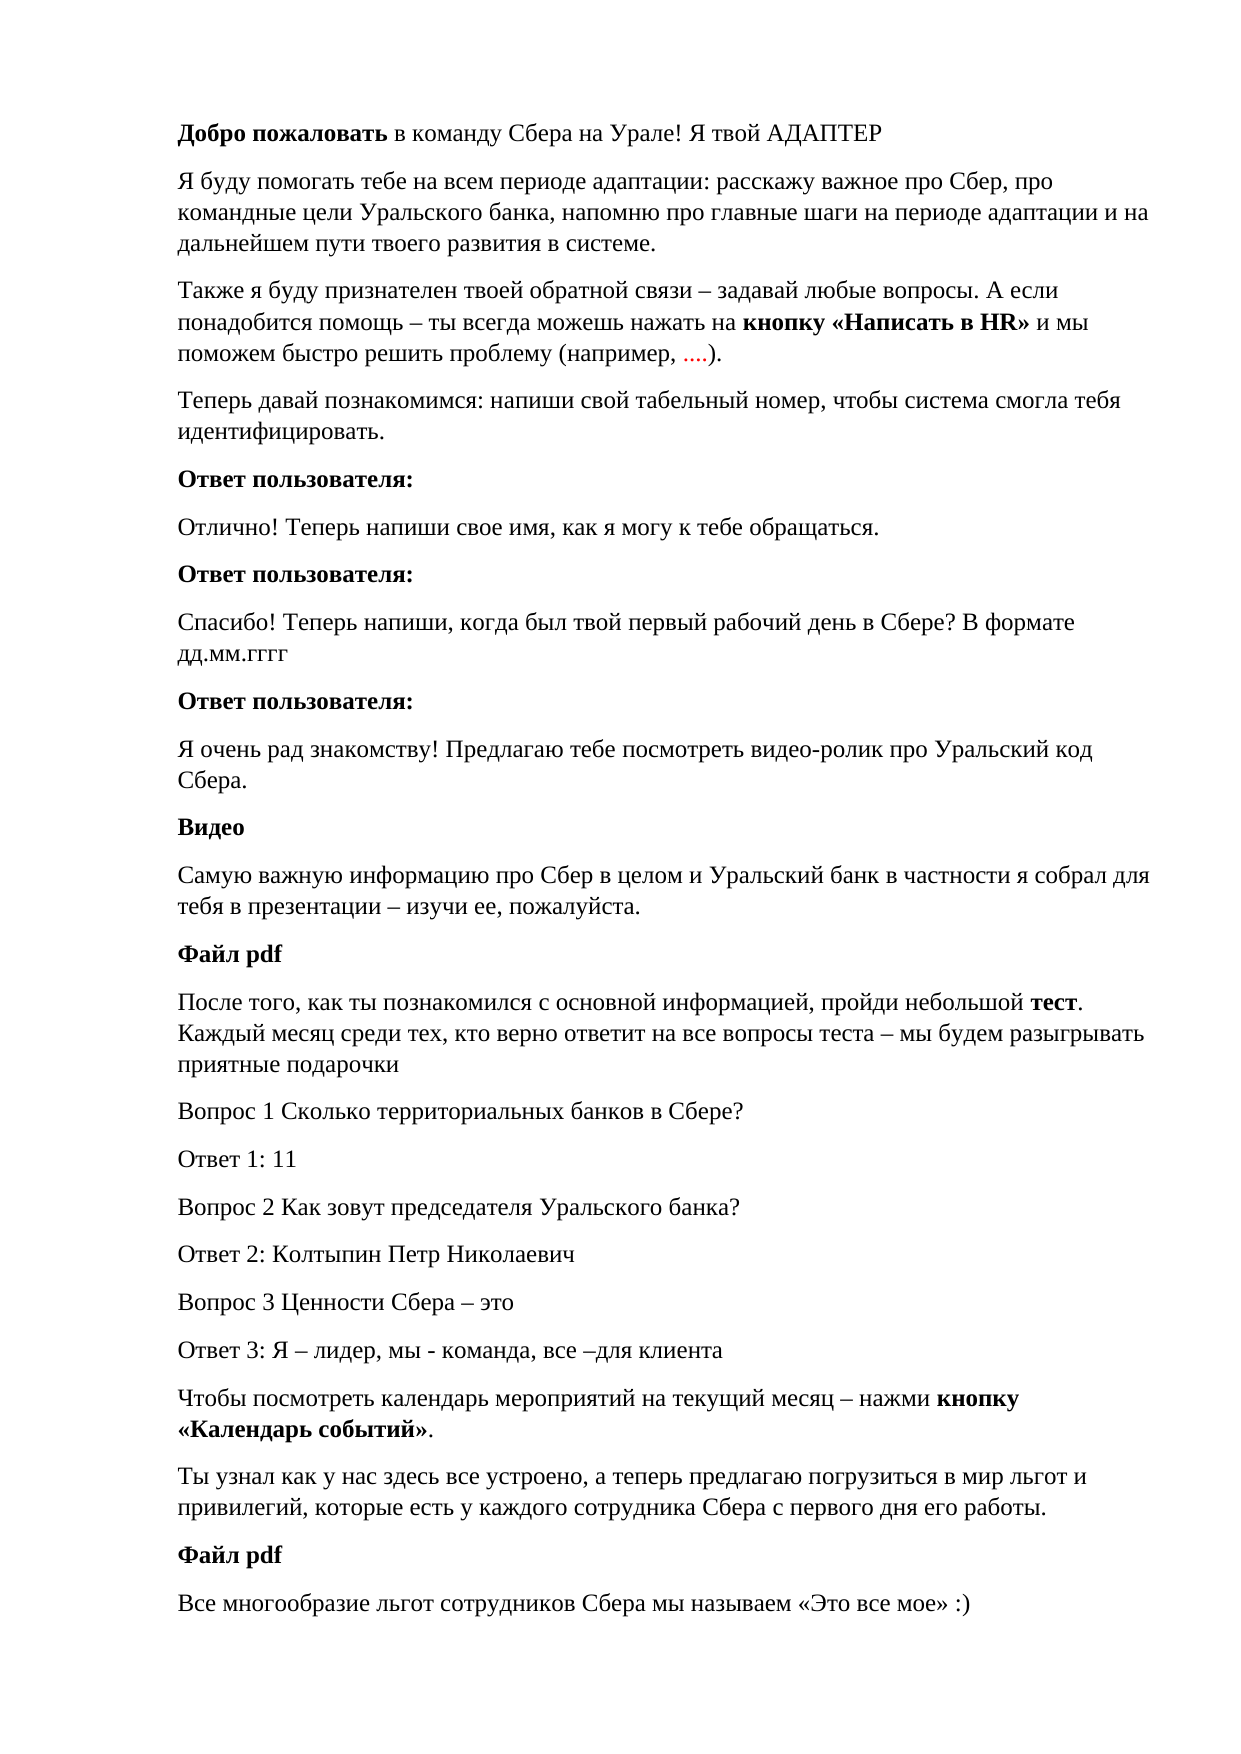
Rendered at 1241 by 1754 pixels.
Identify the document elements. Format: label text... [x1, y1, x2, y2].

text После того, как ты познакомился с основной информацией, пройди небольшой тест. Каждый месяц среди тех, кто верно ответит на все вопросы теста – мы будем разыгрывать приятные подарочки [177, 987, 1152, 1077]
text Вопрос 2 Как зовут председателя Уральского банка? [177, 1192, 1152, 1221]
text Самую важную информацию про Сбер в целом и Уральский банк в частности я собрал для тебя в презентации – изучи ее, пожалуйста. [177, 860, 1152, 920]
text Файл pdf [177, 939, 1152, 968]
text Чтобы посмотреть календарь мероприятий на текущий месяц – нажми кнопку «Календарь событий». [177, 1383, 1152, 1442]
text Файл pdf [177, 1540, 1152, 1569]
text Отлично! Теперь напиши свое имя, как я могу к тебе обращаться. [177, 512, 1152, 541]
text Все многообразие льгот сотрудников Сбера мы называем «Это все мое» :) [177, 1588, 1152, 1617]
text Ответ пользователя: [177, 686, 1152, 715]
text Видео [177, 812, 1152, 841]
text Ответ 1: 11 [177, 1144, 1152, 1173]
text Я очень рад знакомству! Предлагаю тебе посмотреть видео-ролик про Уральский код Сбера. [177, 734, 1152, 793]
text Ответ пользователя: [177, 464, 1152, 493]
text Добро пожаловать в команду Сбера на Урале! Я твой АДАПТЕР [177, 118, 1152, 147]
text Ответ 2: Колтыпин Петр Николаевич [177, 1239, 1152, 1268]
text Вопрос 3 Ценности Сбера – это [177, 1287, 1152, 1316]
text Теперь давай познакомимся: напиши свой табельный номер, чтобы система смогла тебя идентифицировать. [177, 385, 1152, 445]
text Ты узнал как у нас здесь все устроено, а теперь предлагаю погрузиться в мир льгот и привилегий, которые есть у каждого сотрудника Сбера с первого дня его работы. [177, 1461, 1152, 1521]
text Я буду помогать тебе на всем периоде адаптации: расскажу важное про Сбер, про командные цели Уральского банка, напомню про главные шаги на периоде адаптации и на дальнейшем пути твоего развития в системе. [177, 166, 1152, 257]
text Ответ 3: Я – лидер, мы - команда, все –для клиента [177, 1335, 1152, 1364]
text Ответ пользователя: [177, 559, 1152, 588]
text Также я буду признателен твоей обратной связи – задавай любые вопросы. А если понадобится помощь – ты всегда можешь нажать на кнопку «Написать в HR» и мы поможем быстро решить проблему (например, ....). [177, 276, 1152, 366]
text Вопрос 1 Сколько территориальных банков в Сбере? [177, 1096, 1152, 1125]
text Спасибо! Теперь напиши, когда был твой первый рабочий день в Сбере? В формате дд.мм.гггг [177, 607, 1152, 667]
